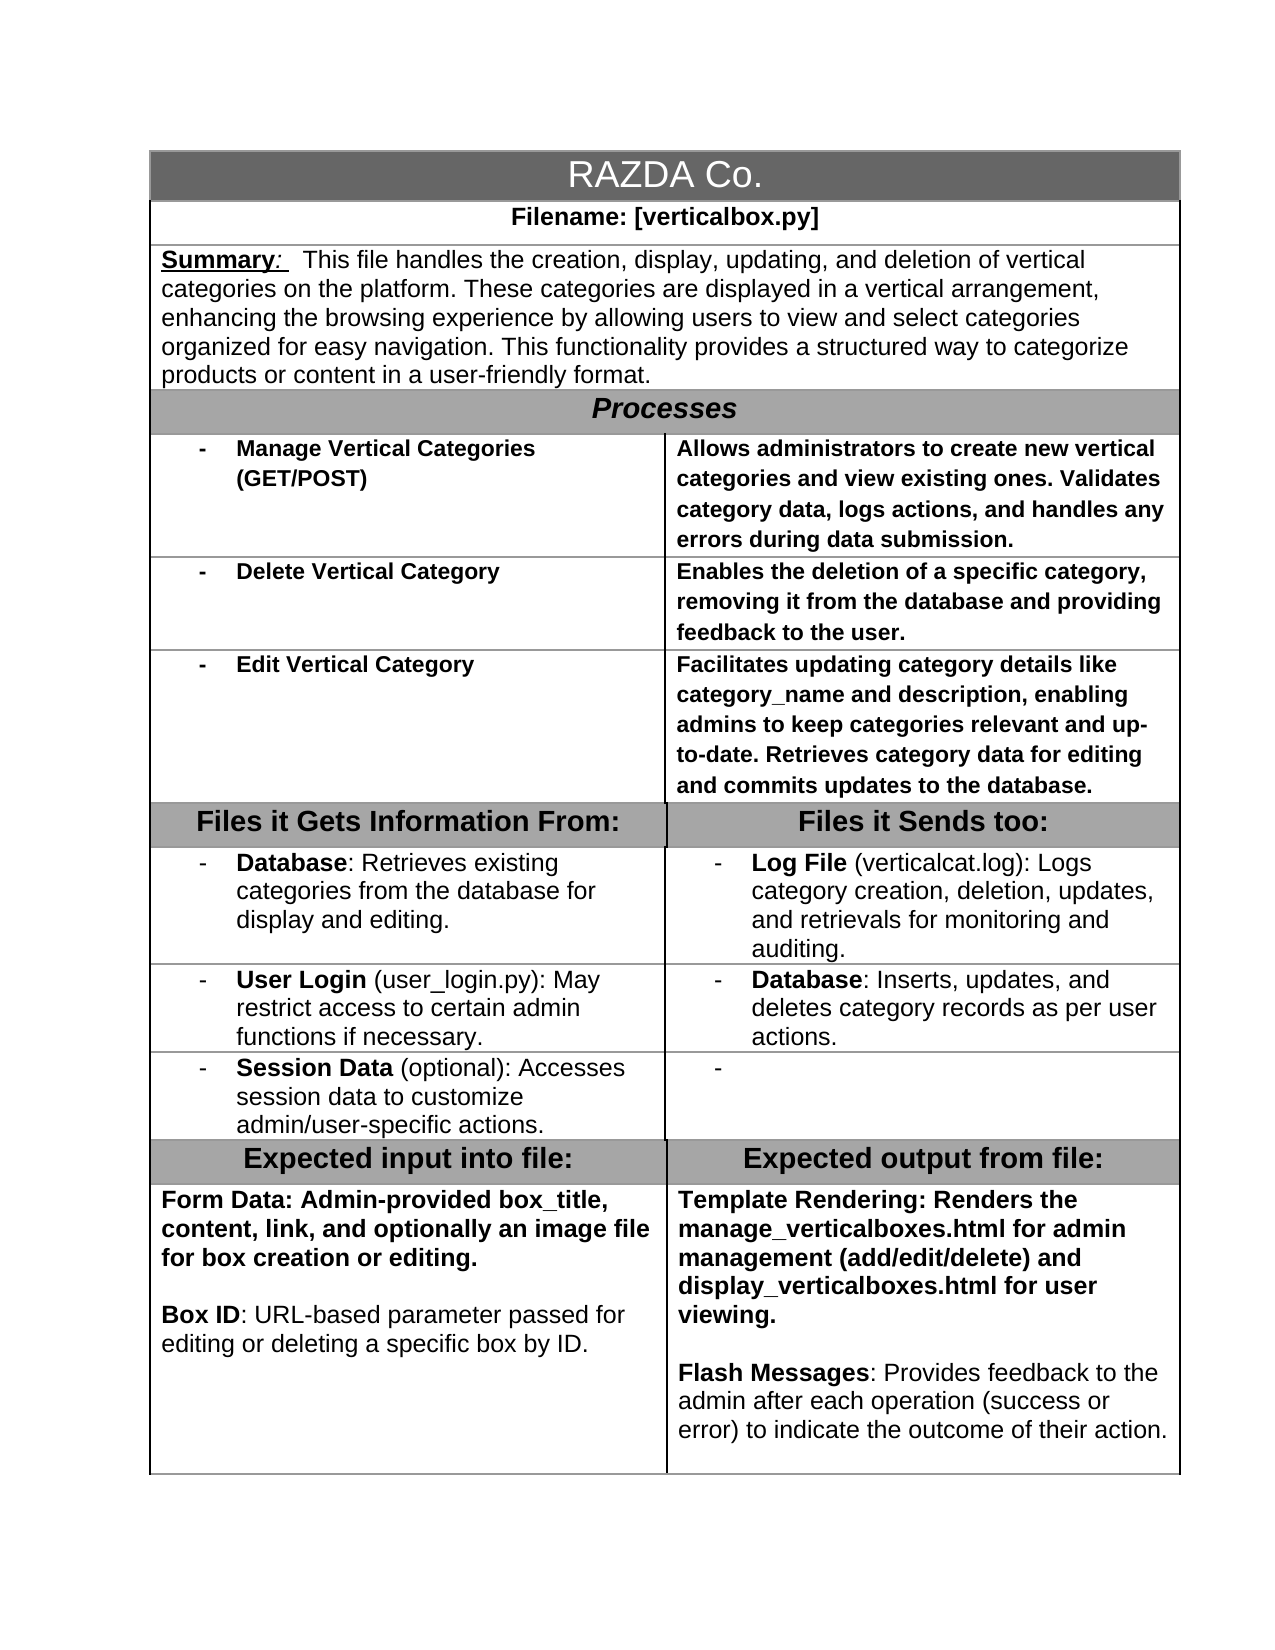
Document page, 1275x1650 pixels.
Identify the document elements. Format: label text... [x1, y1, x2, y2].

table_cell User Login (user_login.py): May restrict access to certain admin functions if necessary. [151, 965, 664, 1051]
table_cell Manage Vertical Categories (GET/POST) [151, 435, 664, 556]
table_cell Delete Vertical Category [151, 558, 664, 649]
table_cell Files it Gets Information From: [151, 804, 666, 846]
table_cell Filename: [verticalbox.py] [151, 202, 1179, 243]
table_cell Log File (verticalcat.log): Logs category creation, deletion, updates, and retrievals for monitoring and auditing. [666, 848, 1179, 963]
table_cell Allows administrators to create new vertical categories and view existing ones. Validates category data, logs actions, and handles any errors during data submission. [666, 435, 1179, 556]
table_cell Edit Vertical Category [151, 651, 664, 802]
table_cell Enables the deletion of a specific category, removing it from the database and providing feedback to the user. [666, 558, 1179, 649]
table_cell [151, 1185, 666, 1473]
table_cell Expected output from file: [668, 1141, 1179, 1183]
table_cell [668, 1185, 1179, 1473]
table_cell Summary: This file handles the creation, display, updating, and deletion of vertical categories on the platform. These categories are displayed in a vertical arrangement, enhancing the browsing experience by allowing users to view and select categories organized for easy navigation. This functionality provides a structured way to categorize products or content in a user-friendly format. [151, 246, 1179, 389]
table_cell Files it Sends too: [668, 804, 1179, 846]
table_cell [666, 1053, 1179, 1139]
table_cell Database: Retrieves existing categories from the database for display and editing. [151, 848, 664, 963]
table_cell Processes [151, 391, 1179, 433]
table_cell Database: Inserts, updates, and deletes category records as per user actions. [666, 965, 1179, 1051]
table_cell Facilitates updating category details like category_name and description, enabling admins to keep categories relevant and up-to-date. Retrieves category data for editing and commits updates to the database. [666, 651, 1179, 802]
table_cell Expected input into file: [151, 1141, 666, 1183]
table_header RAZDA Co. [151, 152, 1179, 200]
table_cell Session Data (optional): Accesses session data to customize admin/user-specific actions. [151, 1053, 664, 1139]
